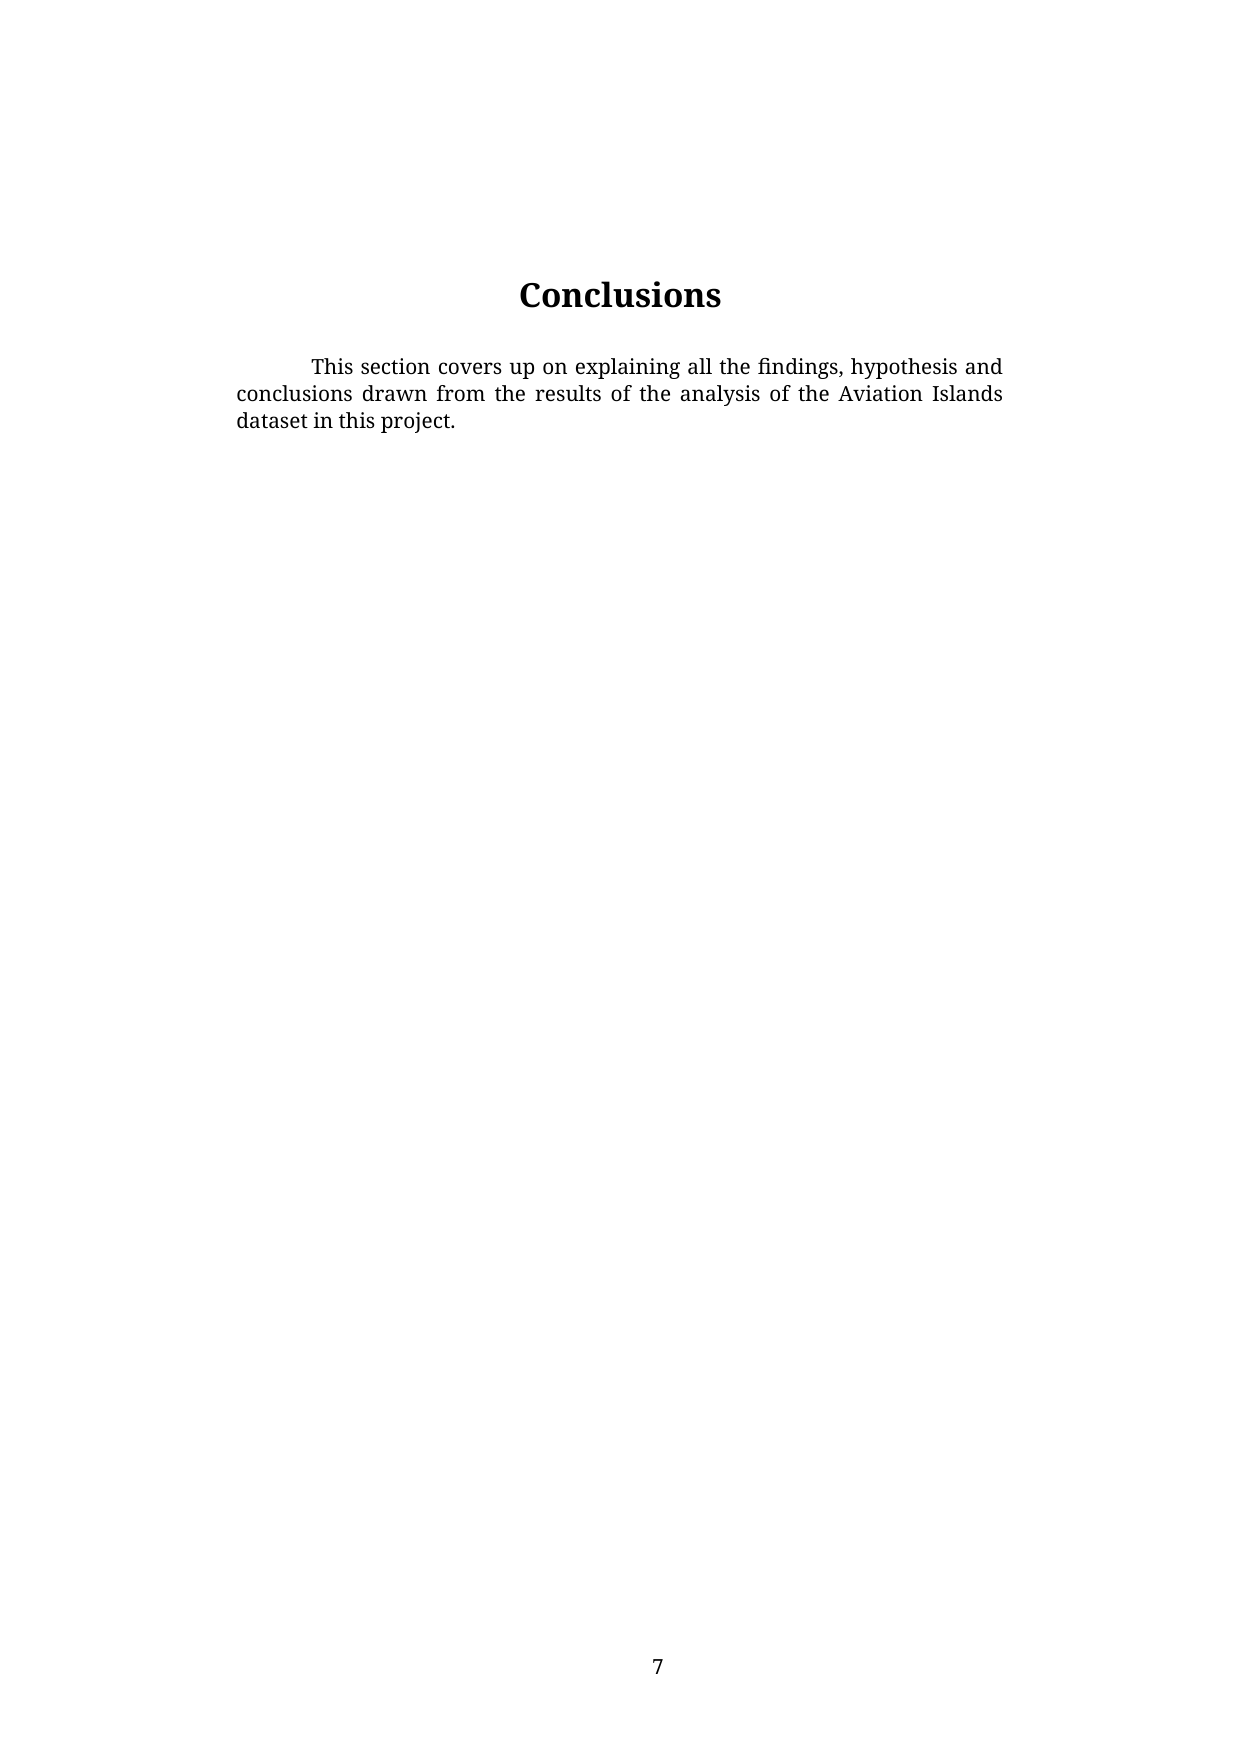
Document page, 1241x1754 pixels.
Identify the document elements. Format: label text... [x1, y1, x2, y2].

text This section covers up on explaining all the findings, hypothesis and conclusions drawn from the results of the analysis of the Aviation Islands dataset in this project. [236, 353, 1004, 434]
subtitle Conclusions [236, 286, 1004, 313]
